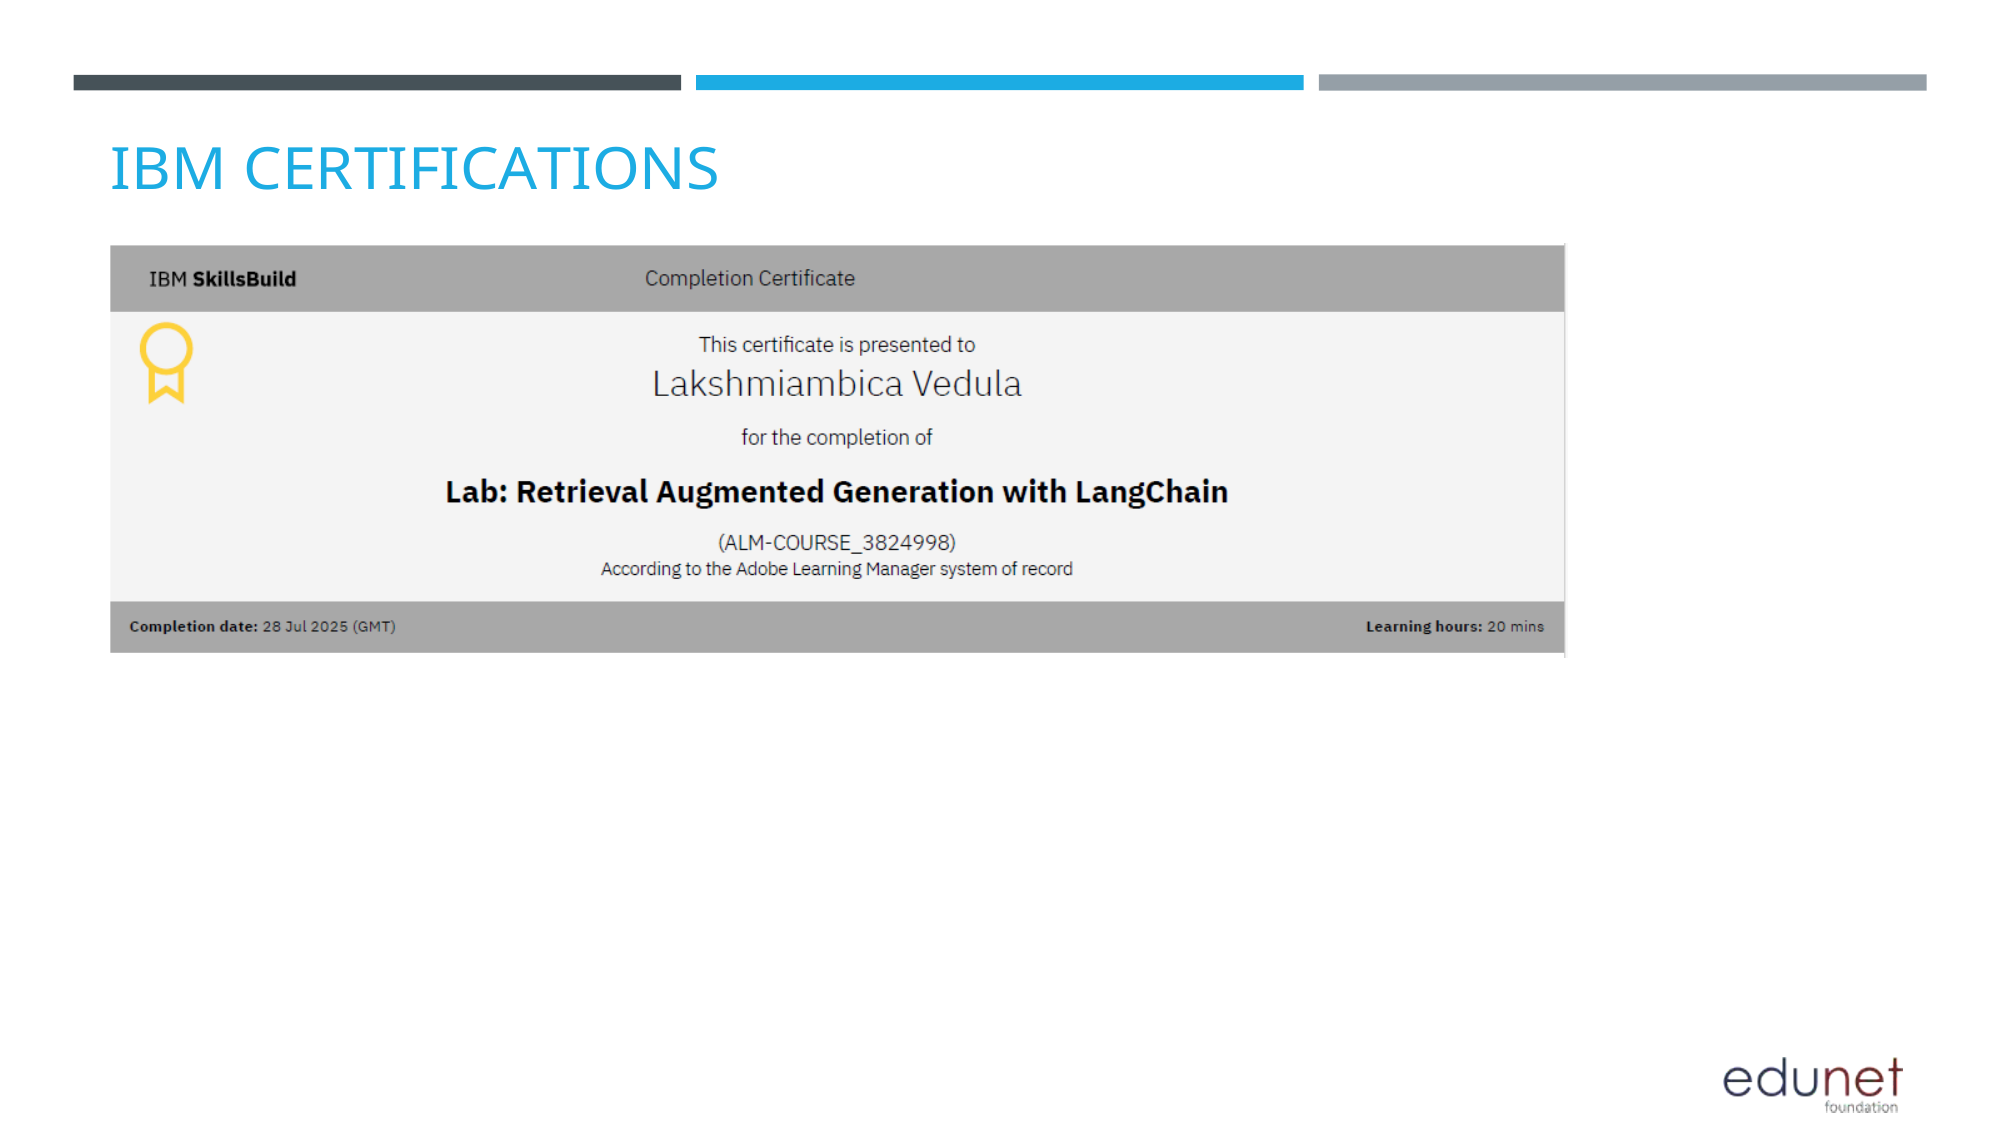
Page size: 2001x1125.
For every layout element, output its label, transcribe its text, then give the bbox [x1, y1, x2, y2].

picture [110, 243, 1568, 658]
subtitle IBM CERTIFICATIONS [110, 127, 1941, 206]
picture [1723, 1057, 1903, 1113]
